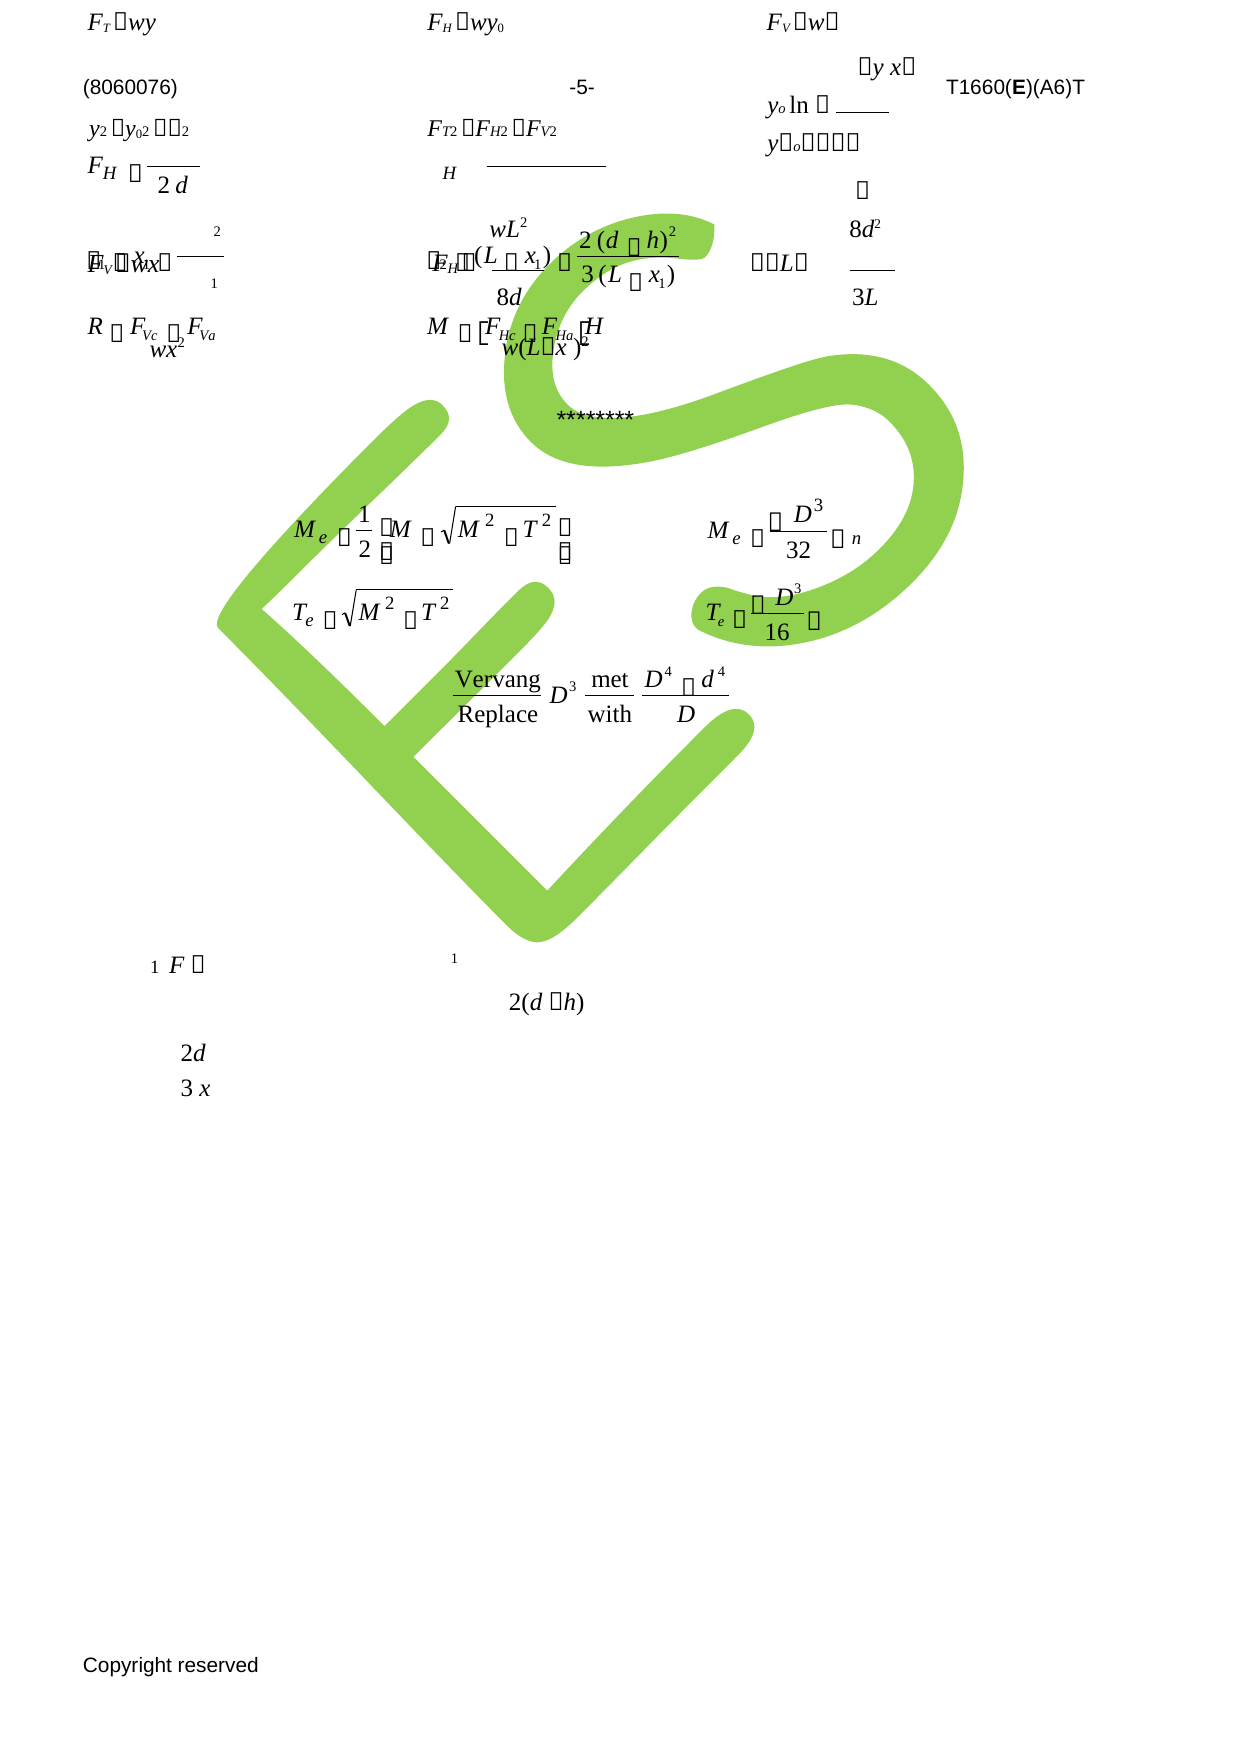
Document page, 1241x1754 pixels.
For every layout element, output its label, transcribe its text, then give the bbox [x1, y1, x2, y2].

text 2d [180, 1038, 1090, 1067]
table_cell y2 y02 2 [88, 45, 336, 210]
table_cell [750, 314, 951, 367]
table_cell w(Lx )2 [336, 314, 749, 367]
table_cell wx2 [88, 314, 336, 367]
subtitle 1 F  1 [149, 150, 984, 980]
table_header FT wy [88, 0, 336, 45]
table_cell FT2 FH2 FV2 [336, 45, 749, 210]
text 3 x [180, 1073, 1090, 1101]
text 2(d h) [150, 983, 943, 1017]
table_header FH wy0 [336, 0, 749, 45]
table_cell y x yo ln  yo  [750, 45, 951, 210]
table_cell FV wx [88, 210, 336, 314]
table_cell 8d2 L 3L [750, 210, 951, 314]
table_cell wL2 FH  8d [336, 210, 749, 314]
table_header FV w [750, 0, 951, 45]
